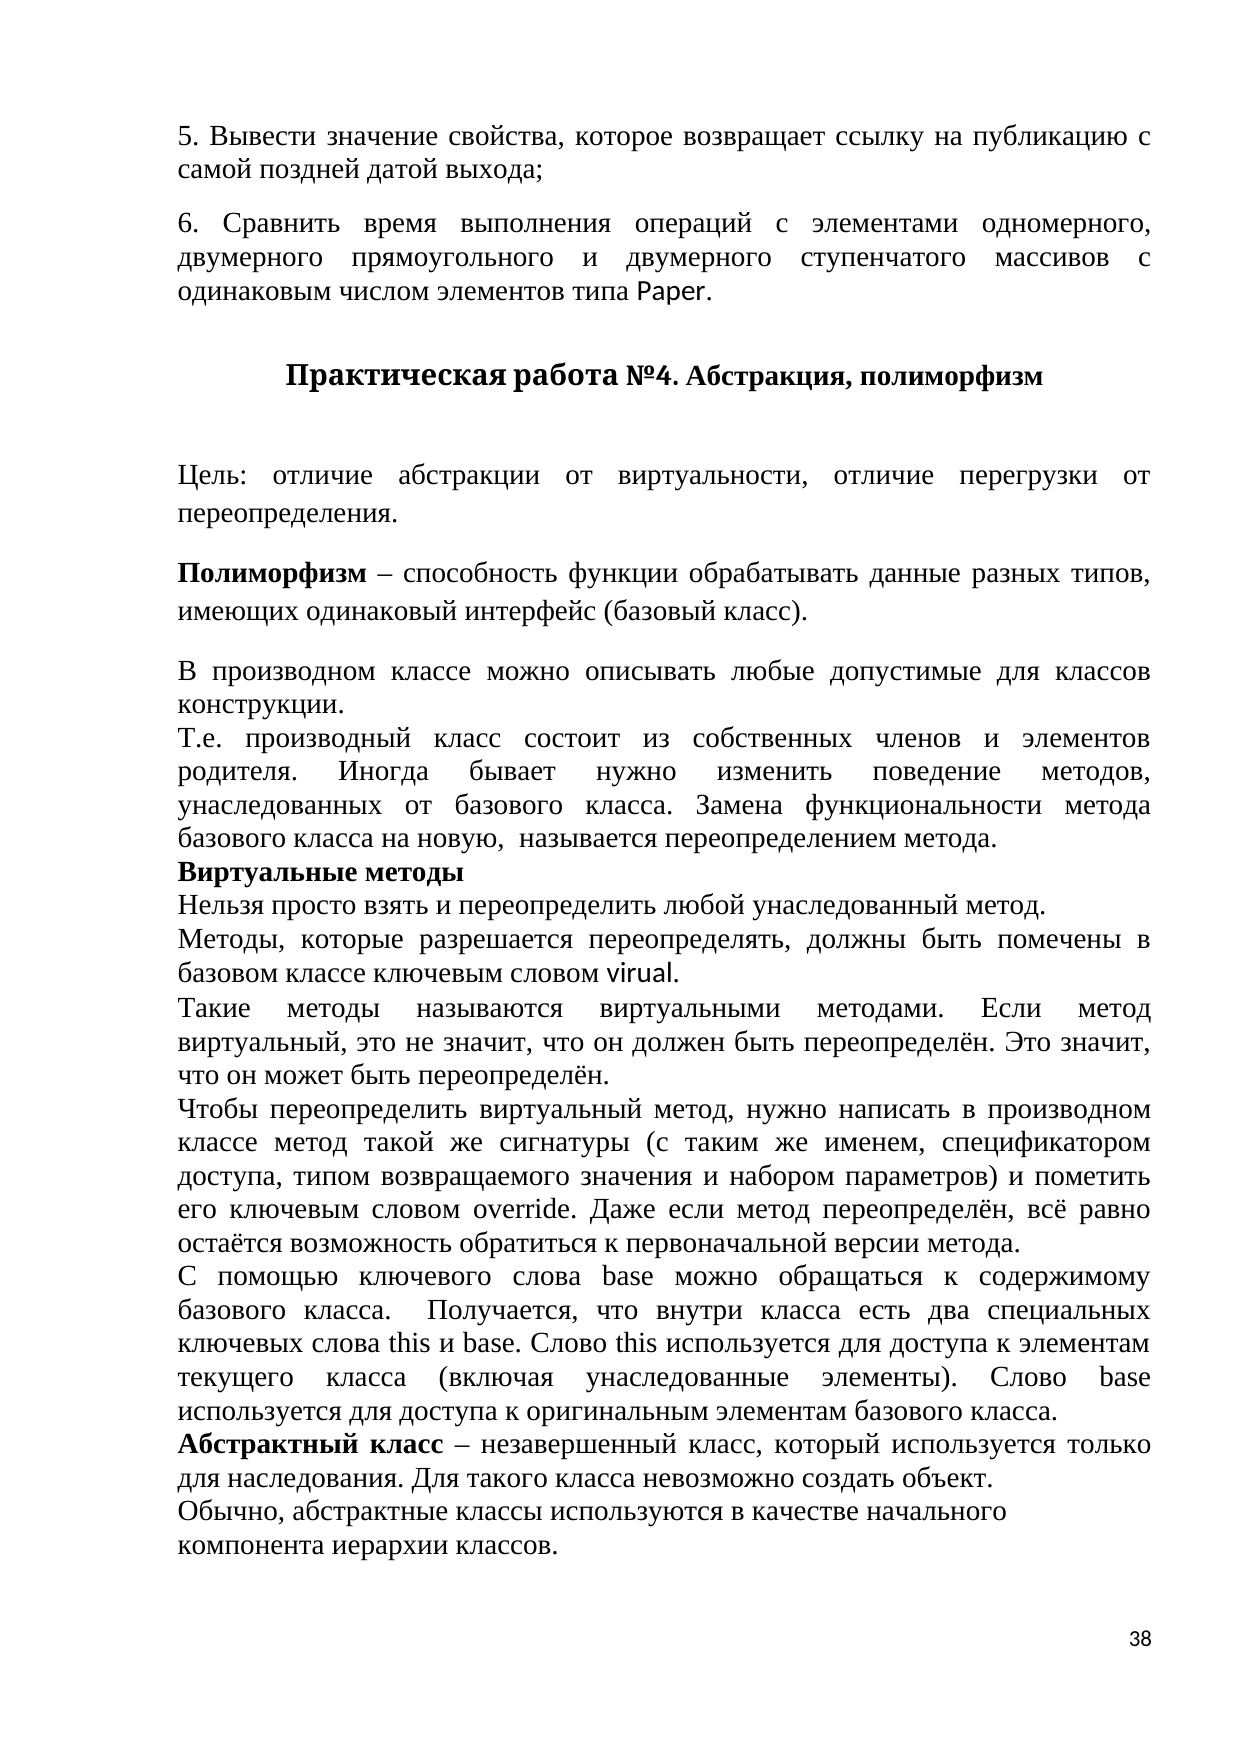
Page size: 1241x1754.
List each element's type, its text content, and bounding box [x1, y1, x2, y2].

text Обычно, абстрактные классы используются в качестве начального компонента иерархии классов. [177, 1493, 1152, 1560]
text Полиморфизм – способность функции обрабатывать данные разных типов, имеющих одинаковый интерфейс (базовый класс). [177, 555, 1152, 627]
text Т.е. производный класс состоит из собственных членов и элементов родителя. Иногда бывает нужно изменить поведение методов, унаследованных от базового класса. Замена функциональности метода базового класса на новую, называется переопределением метода. [177, 720, 1152, 854]
subtitle Практическая работа №4. Абстракция, полиморфизм [177, 358, 1152, 392]
text Методы, которые разрешается переопределять, должны быть помечены в базовом классе ключевым словом virual. [177, 921, 1152, 990]
text В производном классе можно описывать любые допустимые для классов конструкции. [177, 653, 1152, 720]
text Чтобы переопределить виртуальный метод, нужно написать в производном классе метод такой же сигнатуры (с таким же именем, спецификатором доступа, типом возвращаемого значения и набором параметров) и пометить его ключевым словом override. Даже если метод переопределён, всё равно остаётся возможность обратиться к первоначальной версии метода. [177, 1091, 1152, 1258]
text 5. Вывести значение свойства, которое возвращает ссылку на публикацию с самой поздней датой выхода; [177, 118, 1152, 185]
text Виртуальные методы [177, 854, 1152, 887]
text Нельзя просто взять и переопределить любой унаследованный метод. [177, 887, 1152, 921]
text С помощью ключевого слова base можно обращаться к содержимому базового класса. Получается, что внутри класса есть два специальных ключевых слова this и base. Слово this используется для доступа к элементам текущего класса (включая унаследованные элементы). Слово base используется для доступа к оригинальным элементам базового класса. [177, 1258, 1152, 1426]
text 6. Сравнить время выполнения операций с элементами одномерного, двумерного прямоугольного и двумерного ступенчатого массивов с одинаковым числом элементов типа Paper. [177, 205, 1152, 308]
text Такие методы называются виртуальными методами. Если метод виртуальный, это не значит, что он должен быть переопределён. Это значит, что он может быть переопределён. [177, 990, 1152, 1091]
text Абстрактный класс – незавершенный класс, который используется только для наследования. Для такого класса невозможно создать объект. [177, 1426, 1152, 1493]
text Цель: отличие абстракции от виртуальности, отличие перегрузки от переопределения. [177, 457, 1152, 529]
